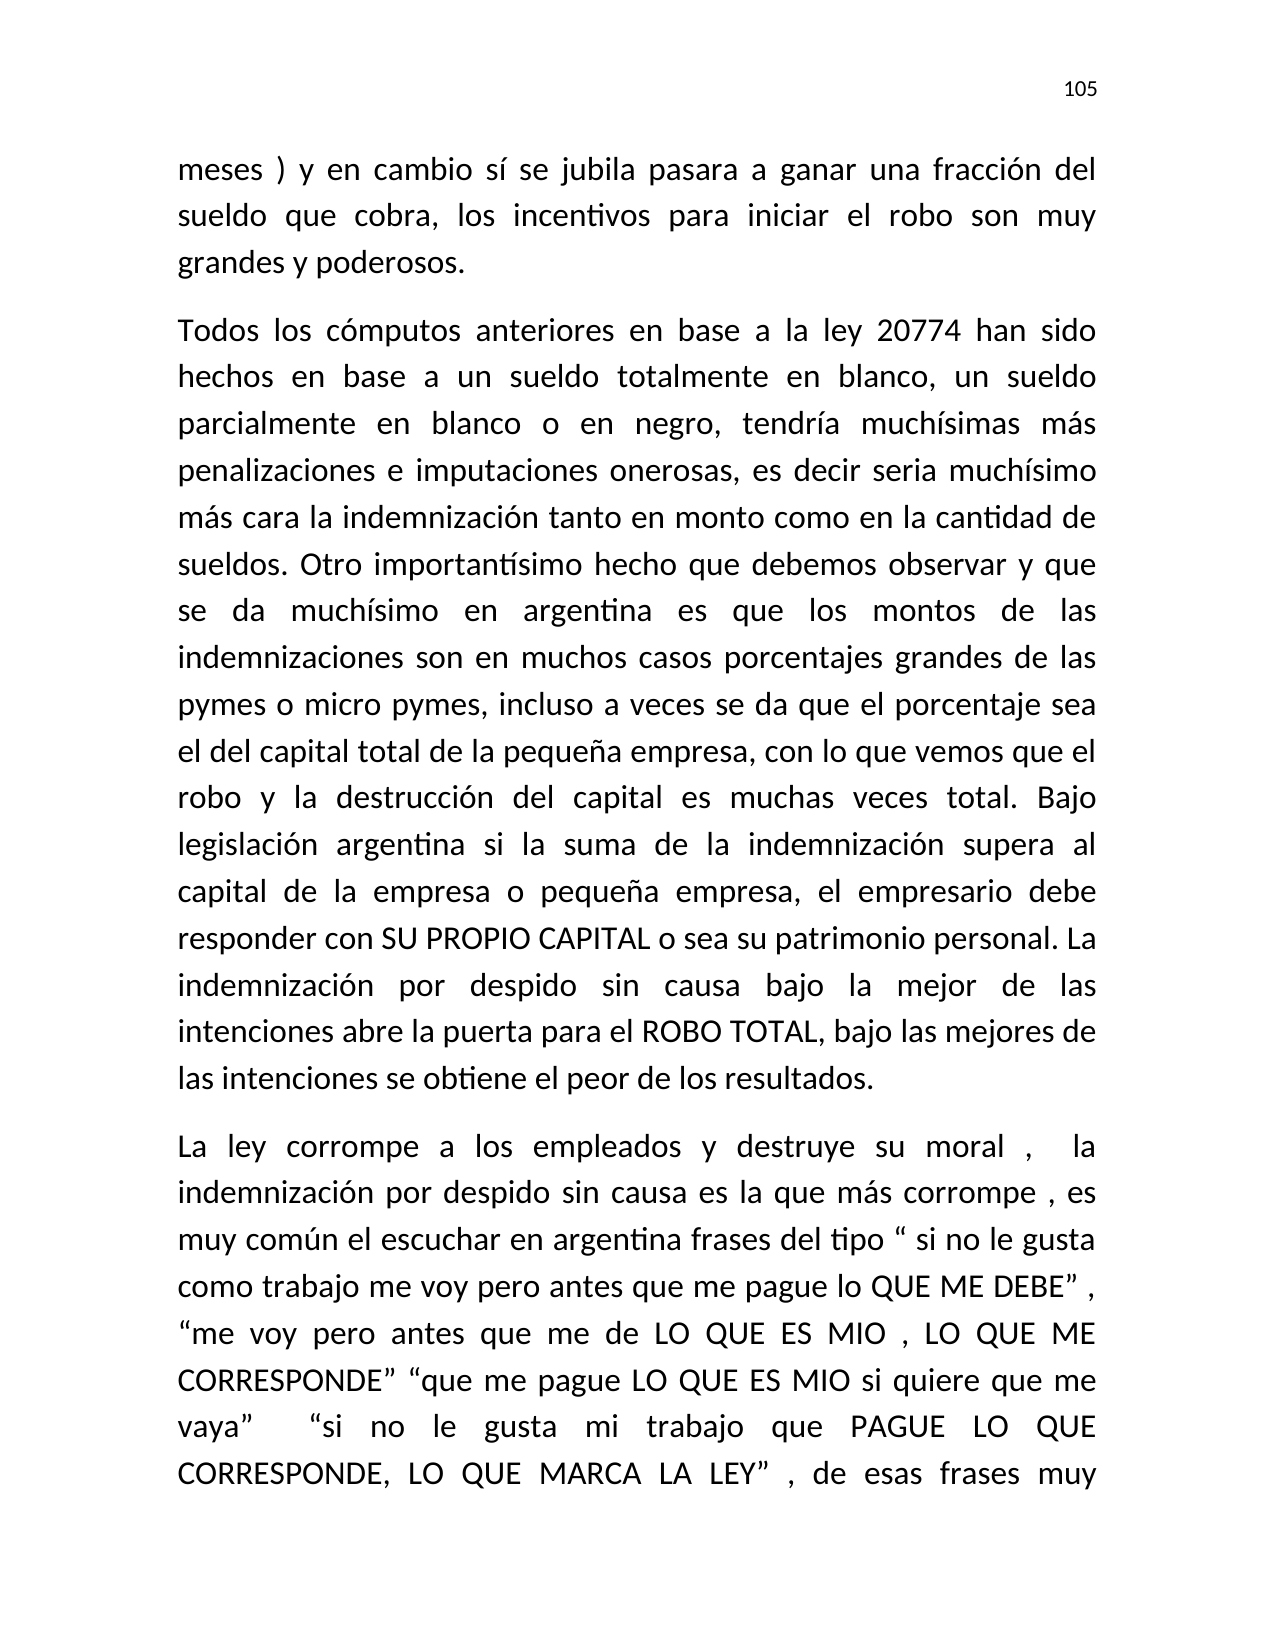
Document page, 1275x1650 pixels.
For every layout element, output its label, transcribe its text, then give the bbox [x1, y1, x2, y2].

text Todos los cómputos anteriores en base a la ley 20774 han sido hechos en base a un sueldo totalmente en blanco, un sueldo parcialmente en blanco o en negro, tendría muchísimas más penalizaciones e imputaciones onerosas, es decir seria muchísimo más cara la indemnización tanto en monto como en la cantidad de sueldos. Otro importantísimo hecho que debemos observar y que se da muchísimo en argentina es que los montos de las indemnizaciones son en muchos casos porcentajes grandes de las pymes o micro pymes, incluso a veces se da que el porcentaje sea el del capital total de la pequeña empresa, con lo que vemos que el robo y la destrucción del capital es muchas veces total. Bajo legislación argentina si la suma de la indemnización supera al capital de la empresa o pequeña empresa, el empresario debe responder con SU PROPIO CAPITAL o sea su patrimonio personal. La indemnización por despido sin causa bajo la mejor de las intenciones abre la puerta para el ROBO TOTAL, bajo las mejores de las intenciones se obtiene el peor de los resultados. [177, 309, 1098, 1098]
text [177, 148, 1098, 282]
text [177, 1125, 1098, 1493]
